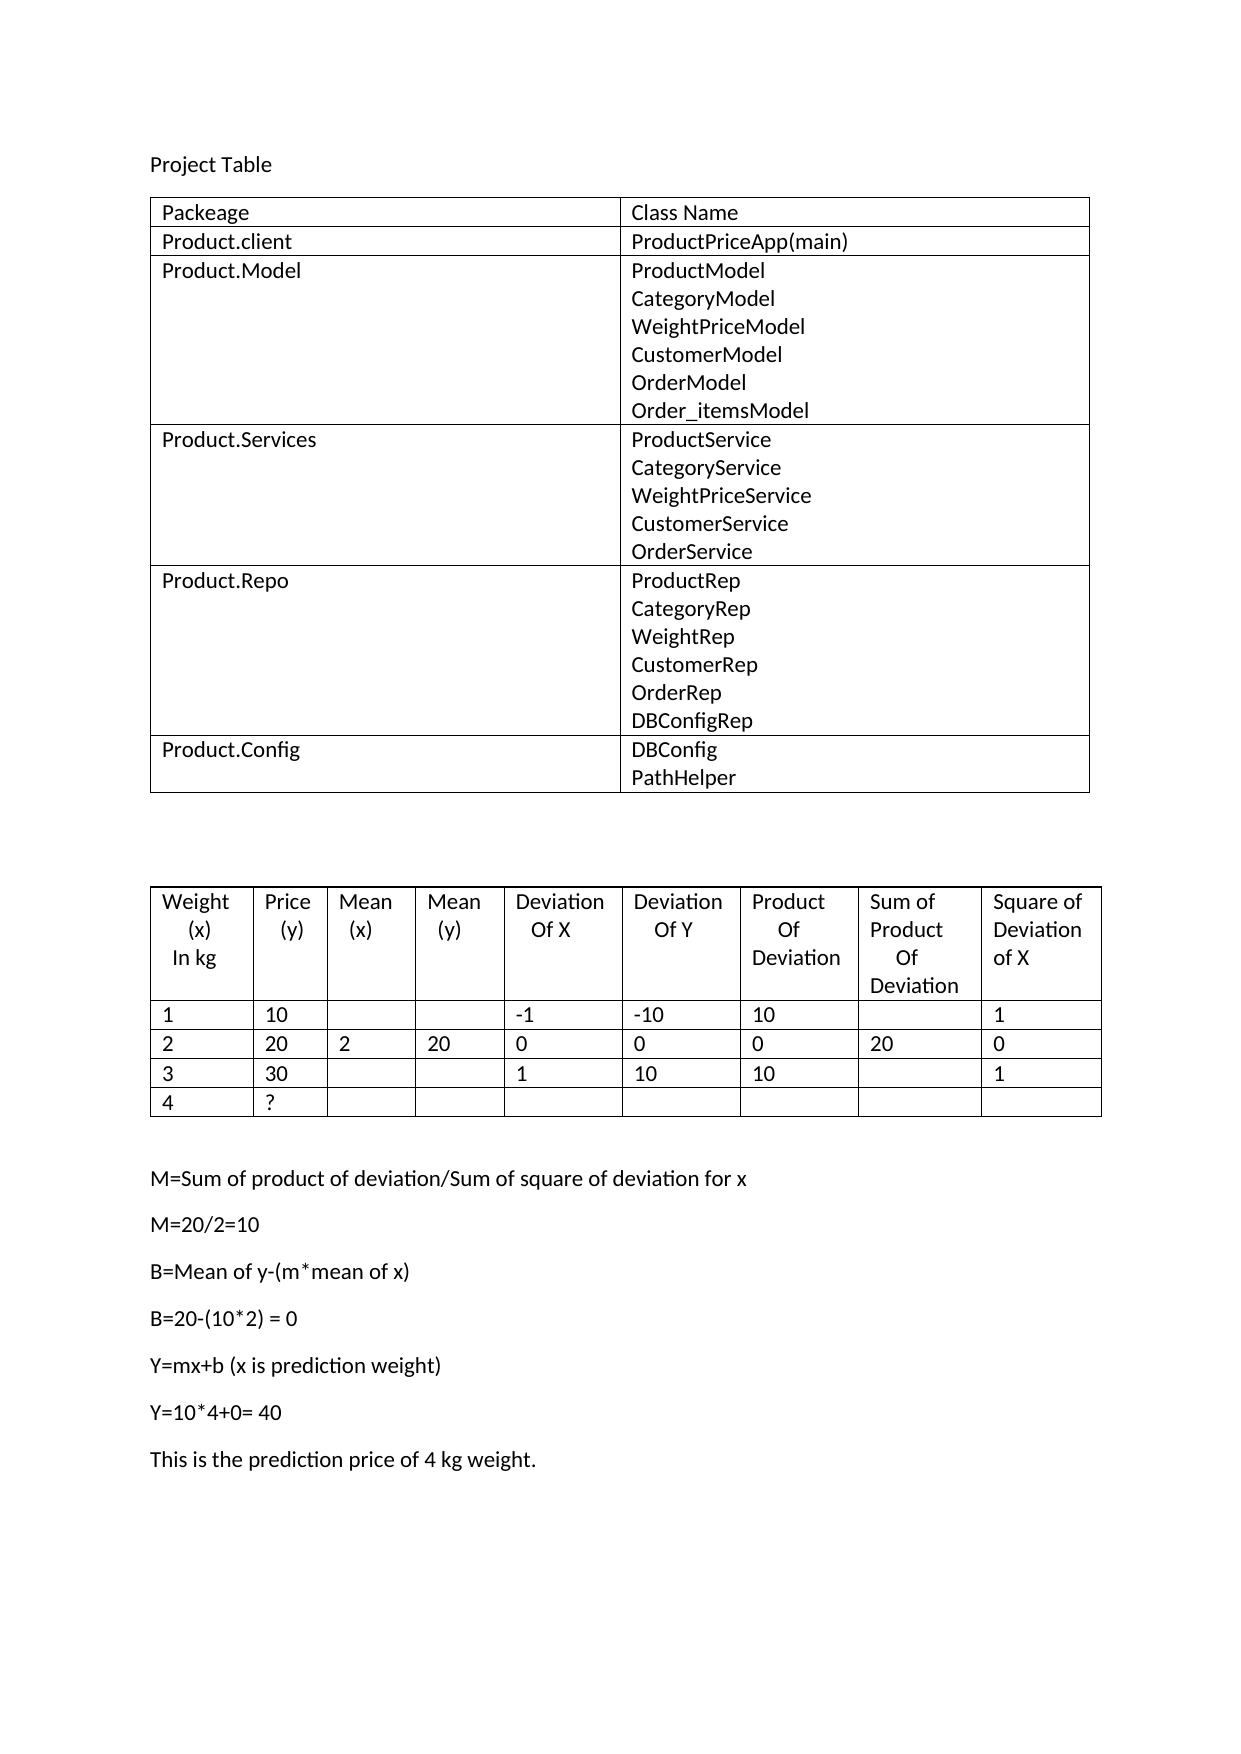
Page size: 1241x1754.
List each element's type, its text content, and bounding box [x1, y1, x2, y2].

table_header Price (y) [254, 888, 327, 999]
table_cell 20 [254, 1030, 327, 1058]
text Y=mx+b (x is prediction weight) [150, 1351, 1090, 1379]
table_cell Product.Model [151, 256, 620, 424]
table_cell [859, 1001, 981, 1028]
table_cell [623, 1088, 740, 1116]
table_cell Product.client [151, 227, 620, 255]
table_cell ? [254, 1088, 327, 1116]
table_cell -10 [623, 1001, 740, 1028]
table_cell 2 [328, 1030, 415, 1058]
table_cell 4 [151, 1088, 253, 1116]
table_cell [416, 1059, 504, 1087]
table_cell [982, 1088, 1101, 1116]
text This is the prediction price of 4 kg weight. [150, 1445, 1090, 1473]
table_cell 0 [505, 1030, 622, 1058]
table_cell -1 [505, 1001, 622, 1028]
table_cell Product.Services [151, 425, 620, 565]
table_header Mean (x) [328, 888, 415, 999]
table_header Mean (y) [416, 888, 504, 999]
table_header Packeage [151, 198, 620, 226]
table_cell [328, 1059, 415, 1087]
table_cell 0 [982, 1030, 1101, 1058]
table_header Weight (x) In kg [151, 888, 253, 999]
table_cell ProductService CategoryService WeightPriceService CustomerService OrderService [621, 425, 1089, 565]
table_cell ProductRep CategoryRep WeightRep CustomerRep OrderRep DBConfigRep [621, 566, 1089, 734]
table_cell 10 [254, 1001, 327, 1028]
table_cell 10 [623, 1059, 740, 1087]
table_cell [416, 1001, 504, 1028]
table_cell 10 [741, 1059, 858, 1087]
text Project Table [150, 150, 1090, 178]
text M=Sum of product of deviation/Sum of square of deviation for x [150, 1164, 1090, 1192]
table_cell 0 [741, 1030, 858, 1058]
table_header Deviation Of X [505, 888, 622, 999]
table_cell 1 [982, 1059, 1101, 1087]
table_cell [859, 1088, 981, 1116]
table_header Class Name [621, 198, 1089, 226]
text B=20-(10*2) = 0 [150, 1304, 1090, 1332]
table_header Deviation Of Y [623, 888, 740, 999]
table_cell [328, 1088, 415, 1116]
table_cell [741, 1088, 858, 1116]
table_cell 1 [505, 1059, 622, 1087]
table_cell [328, 1001, 415, 1028]
table_cell ProductPriceApp(main) [621, 227, 1089, 255]
table_cell 30 [254, 1059, 327, 1087]
table_cell Product.Repo [151, 566, 620, 734]
table_cell [416, 1088, 504, 1116]
table_cell 10 [741, 1001, 858, 1028]
table_header Sum of Product Of Deviation [859, 888, 981, 999]
table_cell Product.Config [151, 736, 620, 792]
table_header Product Of Deviation [741, 888, 858, 999]
table_cell [859, 1059, 981, 1087]
text B=Mean of y-(m*mean of x) [150, 1257, 1090, 1285]
table_cell 2 [151, 1030, 253, 1058]
table_cell 1 [982, 1001, 1101, 1028]
table_cell 3 [151, 1059, 253, 1087]
table_cell 20 [859, 1030, 981, 1058]
text Y=10*4+0= 40 [150, 1398, 1090, 1426]
table_cell ProductModel CategoryModel WeightPriceModel CustomerModel OrderModel Order_itemsModel [621, 256, 1089, 424]
table_cell 0 [623, 1030, 740, 1058]
table_cell DBConfig PathHelper [621, 736, 1089, 792]
table_header Square of Deviation of X [982, 888, 1101, 999]
text M=20/2=10 [150, 1211, 1090, 1238]
table_cell 1 [151, 1001, 253, 1028]
table_cell [505, 1088, 622, 1116]
table_cell 20 [416, 1030, 504, 1058]
